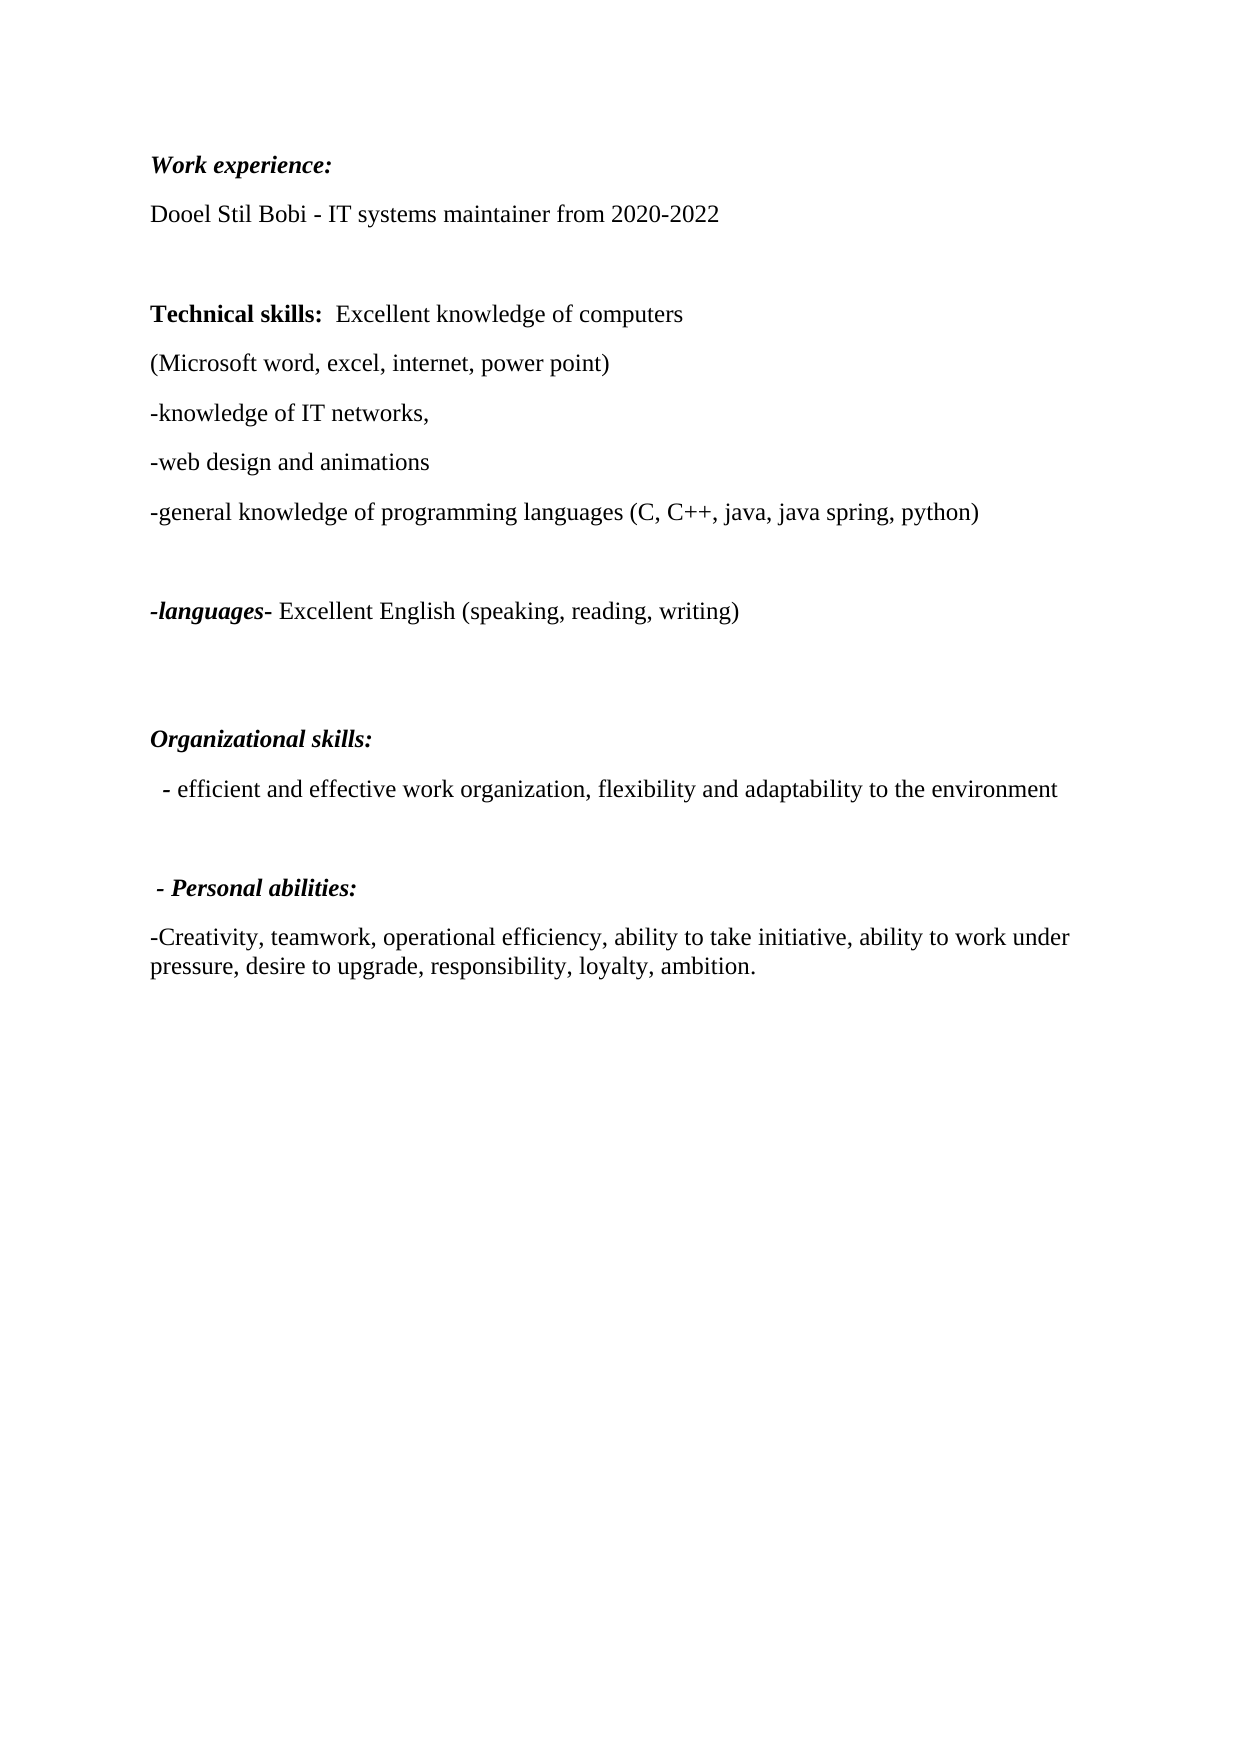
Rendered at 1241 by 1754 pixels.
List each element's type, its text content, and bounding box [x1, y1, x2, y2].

text -web design and animations [150, 447, 1090, 476]
text Work experience: [150, 150, 1090, 179]
text -Creativity, teamwork, operational efficiency, ability to take initiative, ability to work under pressure, desire to upgrade, responsibility, loyalty, ambition. [150, 922, 1090, 980]
text Technical skills: Excellent knowledge of computers [150, 299, 1090, 327]
text -knowledge of IT networks, [150, 398, 1090, 427]
text Dooel Stil Bobi - IT systems maintainer from 2020-2022 [150, 199, 1090, 228]
text -general knowledge of programming languages (C, C++, java, java spring, python) [150, 497, 1090, 526]
text (Microsoft word, excel, internet, power point) [150, 348, 1090, 377]
text Organizational skills: [150, 724, 1090, 753]
text -languages- Excellent English (speaking, reading, writing) [150, 596, 1090, 625]
text - efficient and effective work organization, flexibility and adaptability to the environment [150, 774, 1090, 802]
text - Personal abilities: [150, 873, 1090, 902]
